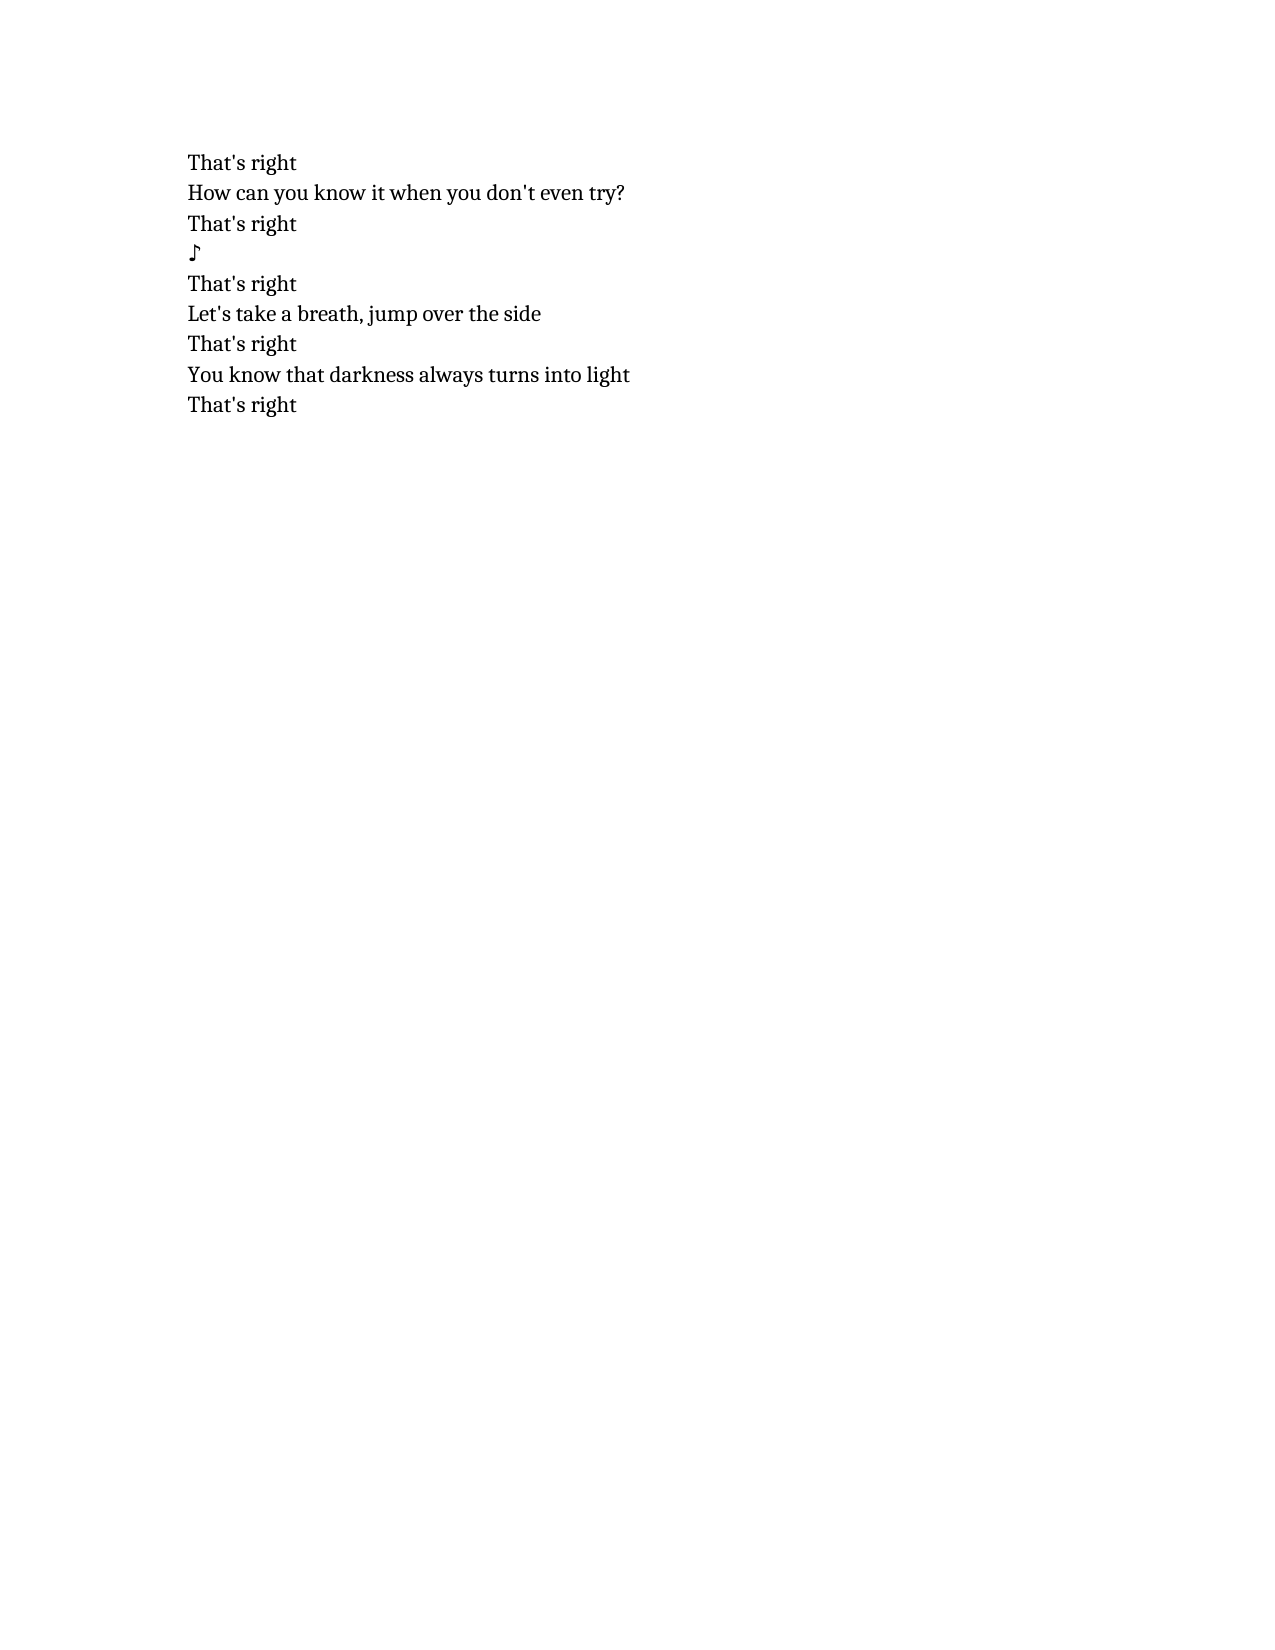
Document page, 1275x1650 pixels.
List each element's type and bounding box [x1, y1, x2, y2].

text [187, 150, 1087, 418]
